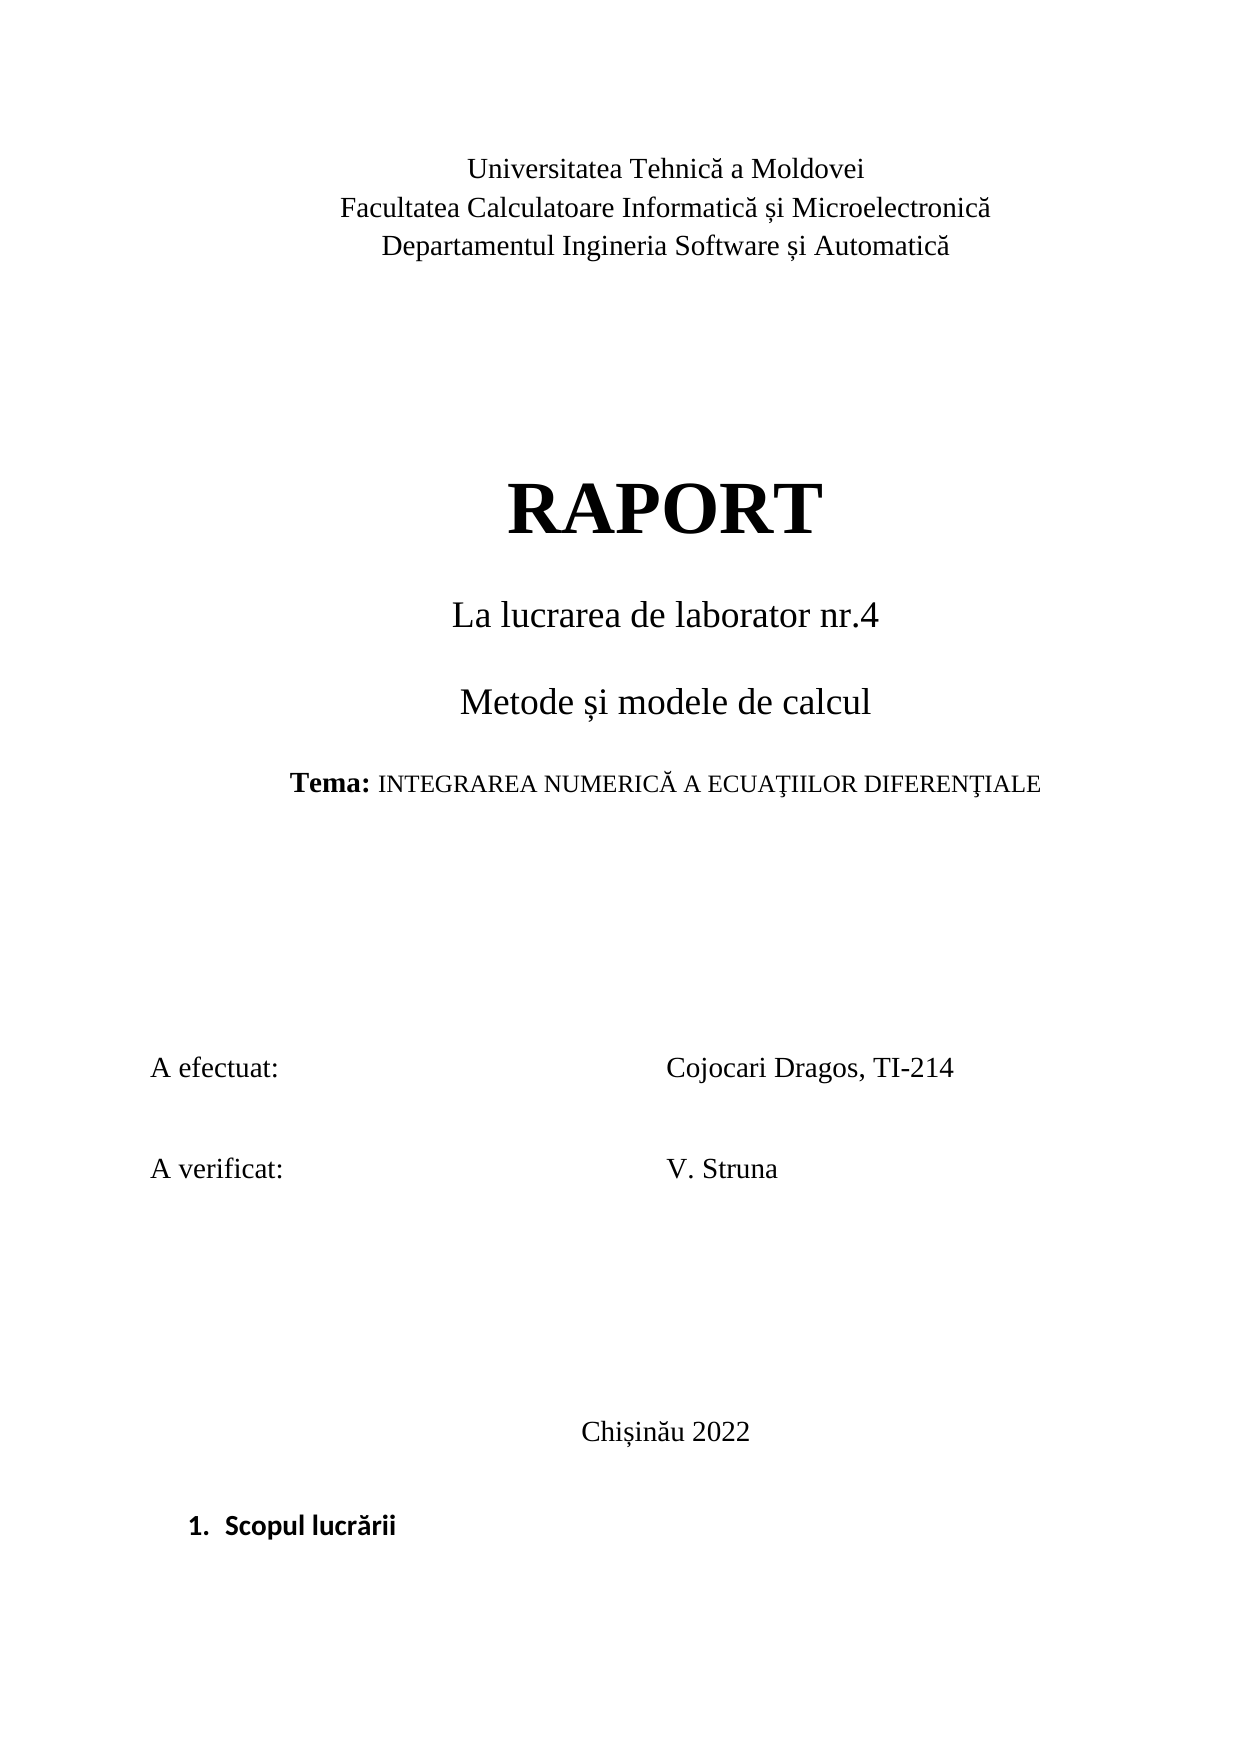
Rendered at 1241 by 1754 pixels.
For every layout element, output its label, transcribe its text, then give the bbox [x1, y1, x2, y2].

text A efectuat: Cojocari Dragos, TI-214 A verificat: V. Struna [150, 1050, 1181, 1347]
list Scopul lucrării [187, 1507, 1181, 1543]
text Facultatea Calculatoare Informatică și Microelectronică [150, 190, 1181, 223]
text Universitatea Tehnică a Moldovei [150, 151, 1181, 185]
text RAPORT [150, 463, 1181, 550]
text Tema: INTEGRAREA NUMERICĂ A ECUAŢIILOR DIFERENŢIALE [150, 765, 1181, 799]
text Departamentul Ingineria Software și Automatică [150, 228, 1181, 262]
text La lucrarea de laborator nr.4 [150, 593, 1181, 636]
text Chișinău 2022 [150, 1414, 1181, 1448]
text Metode și modele de calcul [150, 679, 1181, 722]
